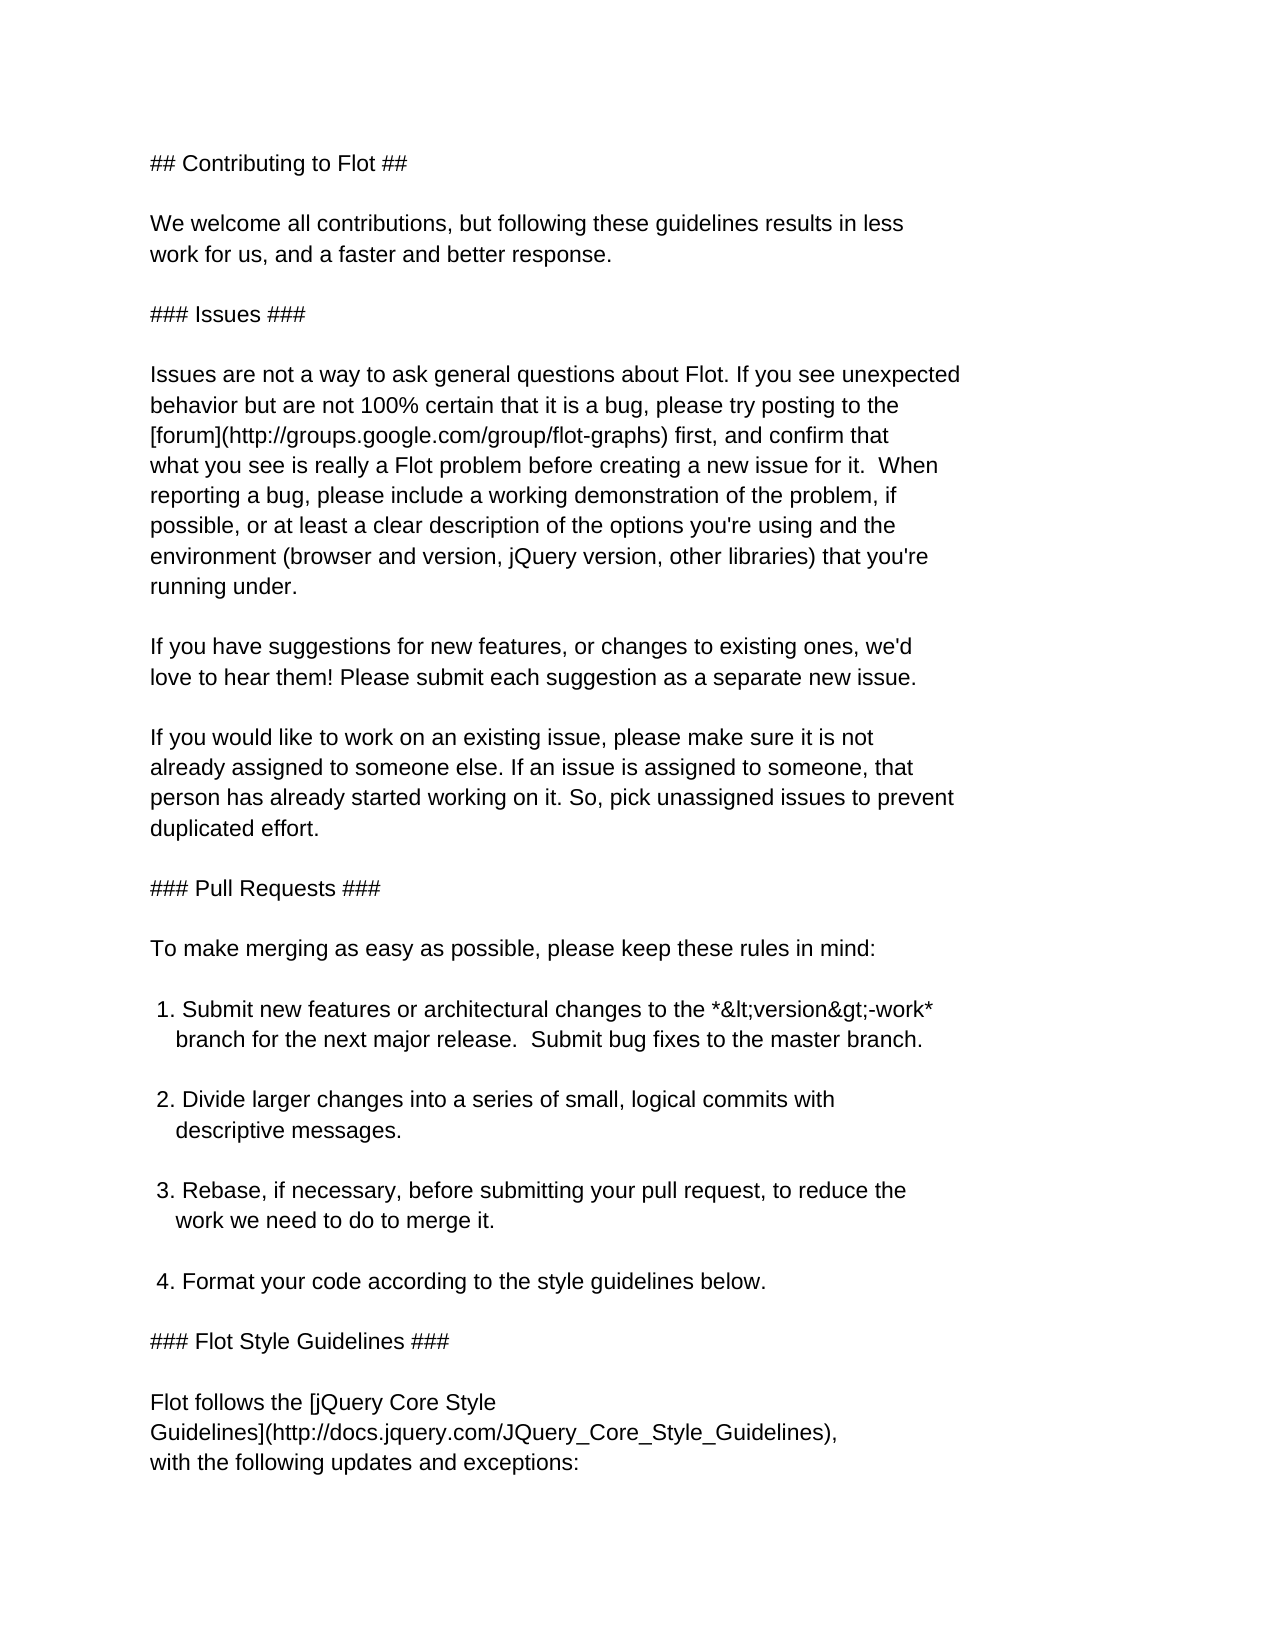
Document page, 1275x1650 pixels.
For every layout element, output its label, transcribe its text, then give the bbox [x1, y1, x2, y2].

text work we need to do to merge it. [150, 1207, 1125, 1234]
text 4. Format your code according to the style guidelines below. [150, 1268, 1125, 1294]
text If you would like to work on an existing issue, please make sure it is not [150, 724, 1125, 750]
text with the following updates and exceptions: [150, 1449, 1125, 1475]
text 1. Submit new features or architectural changes to the *&lt;version&gt;-work* [150, 996, 1125, 1022]
text To make merging as easy as possible, please keep these rules in mind: [150, 935, 1125, 962]
text environment (browser and version, jQuery version, other libraries) that you're [150, 543, 1125, 569]
text person has already started working on it. So, pick unassigned issues to prevent [150, 784, 1125, 811]
text We welcome all contributions, but following these guidelines results in less [150, 210, 1125, 237]
text ### Flot Style Guidelines ### [150, 1328, 1125, 1354]
text Flot follows the [jQuery Core Style Guidelines](http://docs.jquery.com/JQuery_Core_Style_Guidelines), [150, 1388, 1125, 1445]
text 3. Rebase, if necessary, before submitting your pull request, to reduce the [150, 1177, 1125, 1203]
text love to hear them! Please submit each suggestion as a separate new issue. [150, 663, 1125, 690]
text If you have suggestions for new features, or changes to existing ones, we'd [150, 633, 1125, 660]
text possible, or at least a clear description of the options you're using and the [150, 512, 1125, 539]
text branch for the next major release. Submit bug fixes to the master branch. [150, 1026, 1125, 1052]
text Issues are not a way to ask general questions about Flot. If you see unexpected [150, 361, 1125, 388]
text behavior but are not 100% certain that it is a bug, please try posting to the [150, 392, 1125, 418]
text ### Pull Requests ### [150, 875, 1125, 901]
text what you see is really a Flot problem before creating a new issue for it. When [150, 452, 1125, 478]
text work for us, and a faster and better response. [150, 241, 1125, 267]
text already assigned to someone else. If an issue is assigned to someone, that [150, 754, 1125, 781]
text [forum](http://groups.google.com/group/flot-graphs) first, and confirm that [150, 422, 1125, 448]
text running under. [150, 573, 1125, 599]
text ### Issues ### [150, 301, 1125, 327]
text ## Contributing to Flot ## [150, 150, 1125, 176]
text 2. Divide larger changes into a series of small, logical commits with [150, 1086, 1125, 1113]
text descriptive messages. [150, 1117, 1125, 1143]
text reporting a bug, please include a working demonstration of the problem, if [150, 482, 1125, 509]
text duplicated effort. [150, 814, 1125, 841]
